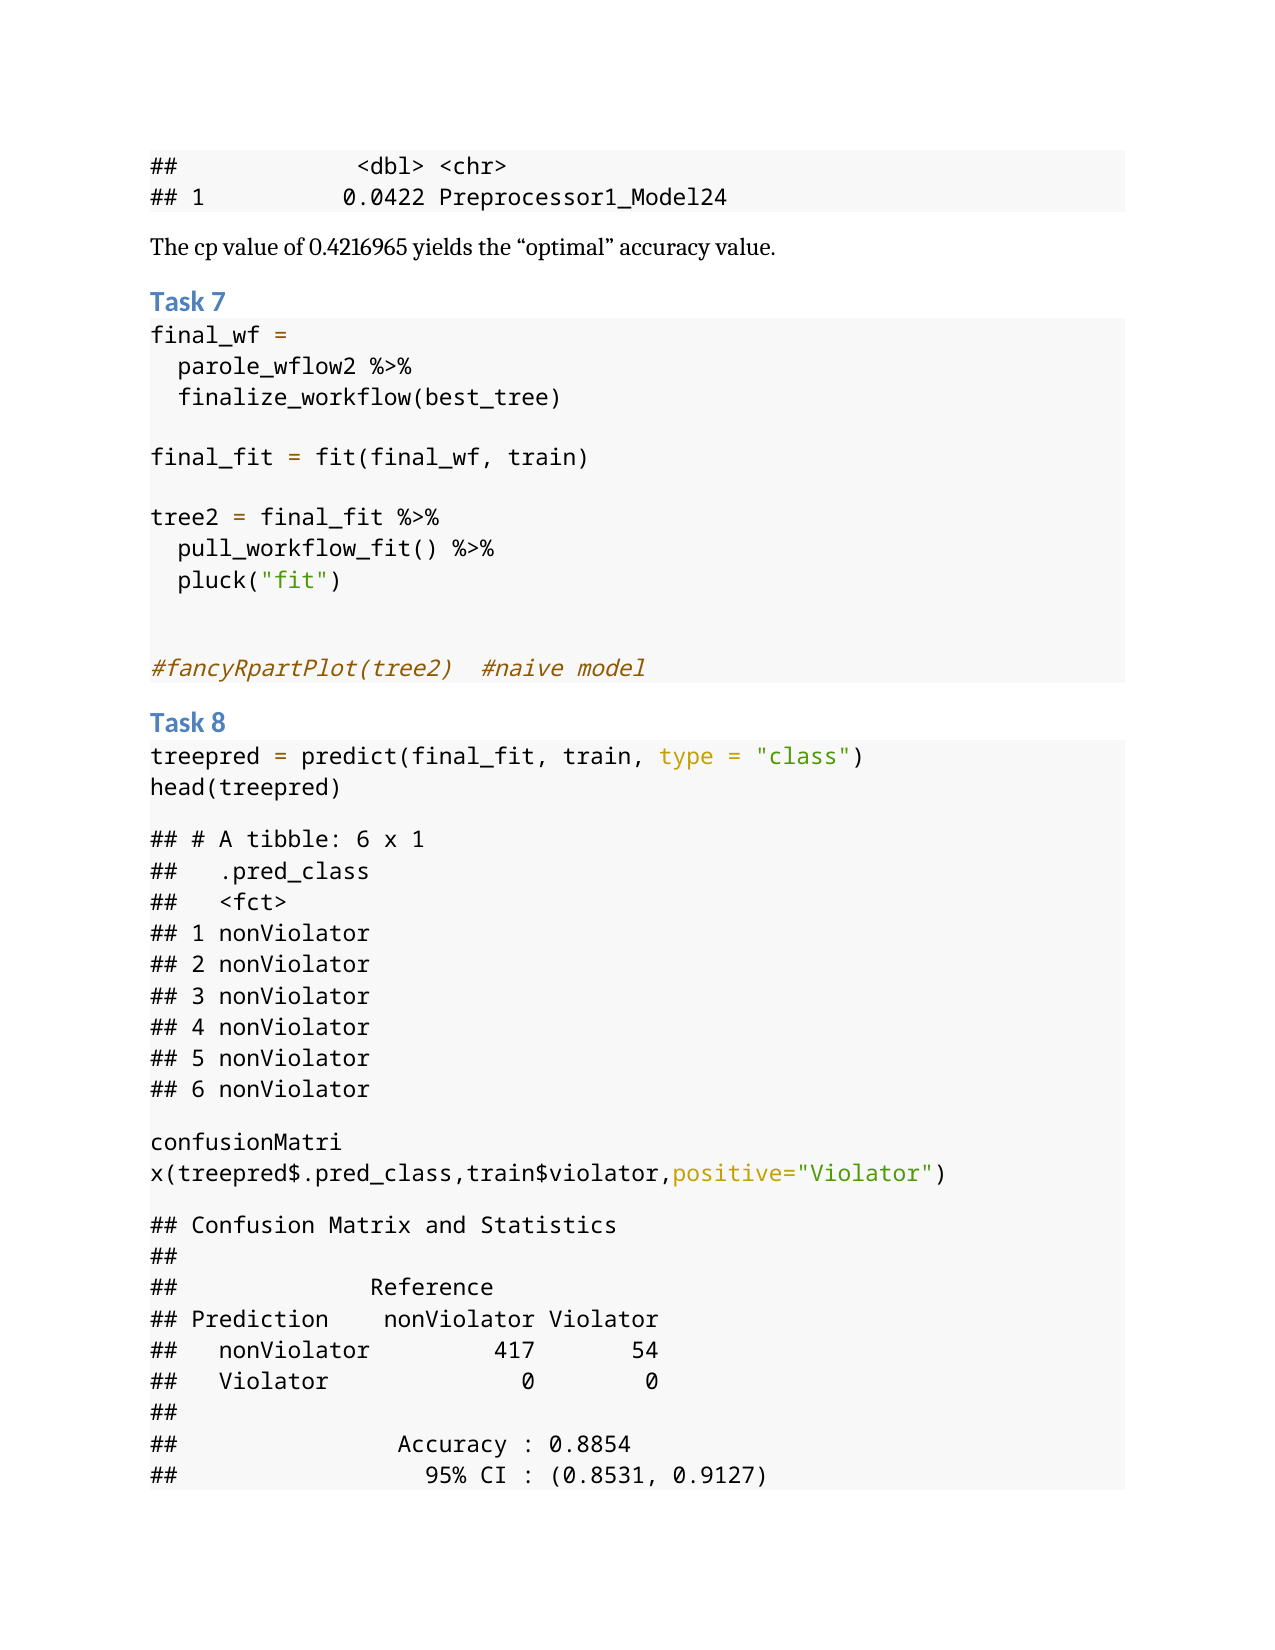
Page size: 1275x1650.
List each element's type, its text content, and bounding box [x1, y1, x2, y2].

text confusionMatrix(treepred$.pred_class,train$violator,positive="Violator") [342, 1125, 1125, 1188]
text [150, 1209, 1125, 1490]
text final_wf = parole_wflow2 %>% finalize_workflow(best_tree) final_fit = fit(final_wf, train) tree2 = final_fit %>% pull_workflow_fit() %>% pluck("fit") #fancyRpartPlot(tree2) #naive model [150, 318, 1125, 683]
text treepred = predict(final_fit, train, type = "class") head(treepred) [342, 740, 1125, 802]
subtitle Task 7 [150, 283, 1125, 318]
subtitle Task 8 [150, 704, 1125, 740]
text The cp value of 0.4216965 yields the “optimal” accuracy value. [150, 233, 1125, 262]
text ## # A tibble: 6 x 1 ## .pred_class ## <fct> ## 1 nonViolator ## 2 nonViolator ## 3 nonViolator ## 4 nonViolator ## 5 nonViolator ## 6 nonViolator [150, 823, 1125, 1104]
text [150, 150, 1125, 212]
